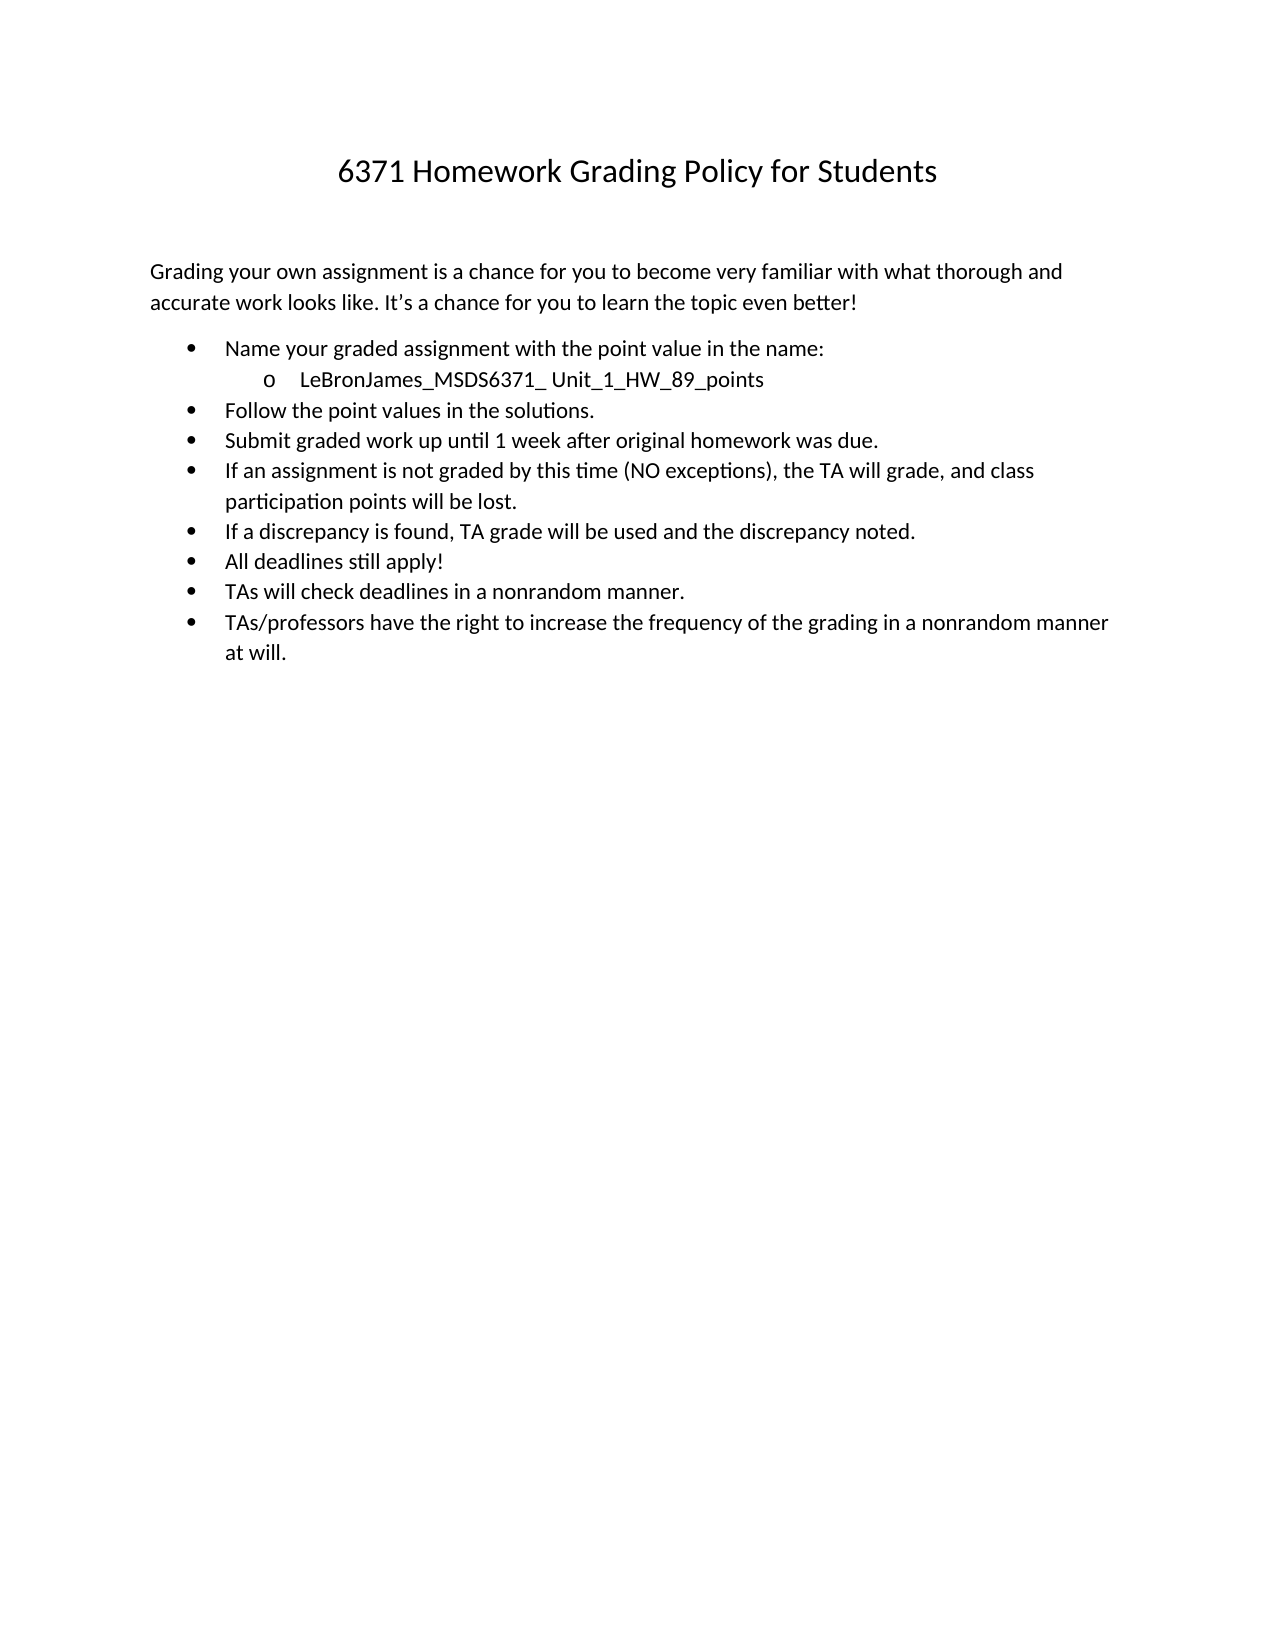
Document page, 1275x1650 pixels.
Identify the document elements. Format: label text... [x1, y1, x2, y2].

list If a discrepancy is found, TA grade will be used and the discrepancy noted. [187, 517, 1125, 545]
list Follow the point values in the solutions. [187, 396, 1125, 424]
list TAs will check deadlines in a nonrandom manner. [187, 577, 1125, 606]
list If an assignment is not graded by this time (NO exceptions), the TA will grade, and class participation points will be lost. [187, 457, 1125, 515]
text 6371 Homework Grading Policy for Students [150, 150, 1125, 191]
list All deadlines still apply! [187, 547, 1125, 575]
text Grading your own assignment is a chance for you to become very familiar with what thorough and accurate work looks like. It’s a chance for you to learn the topic even better! [150, 257, 1125, 316]
list Submit graded work up until 1 week after original homework was due. [187, 426, 1125, 454]
list Name your graded assignment with the point value in the name: [187, 334, 1125, 363]
list TAs/professors have the right to increase the frequency of the grading in a nonrandom manner at will. [187, 608, 1125, 666]
list LeBronJames_MSDS6371_ Unit_1_HW_89_points [262, 365, 1125, 394]
